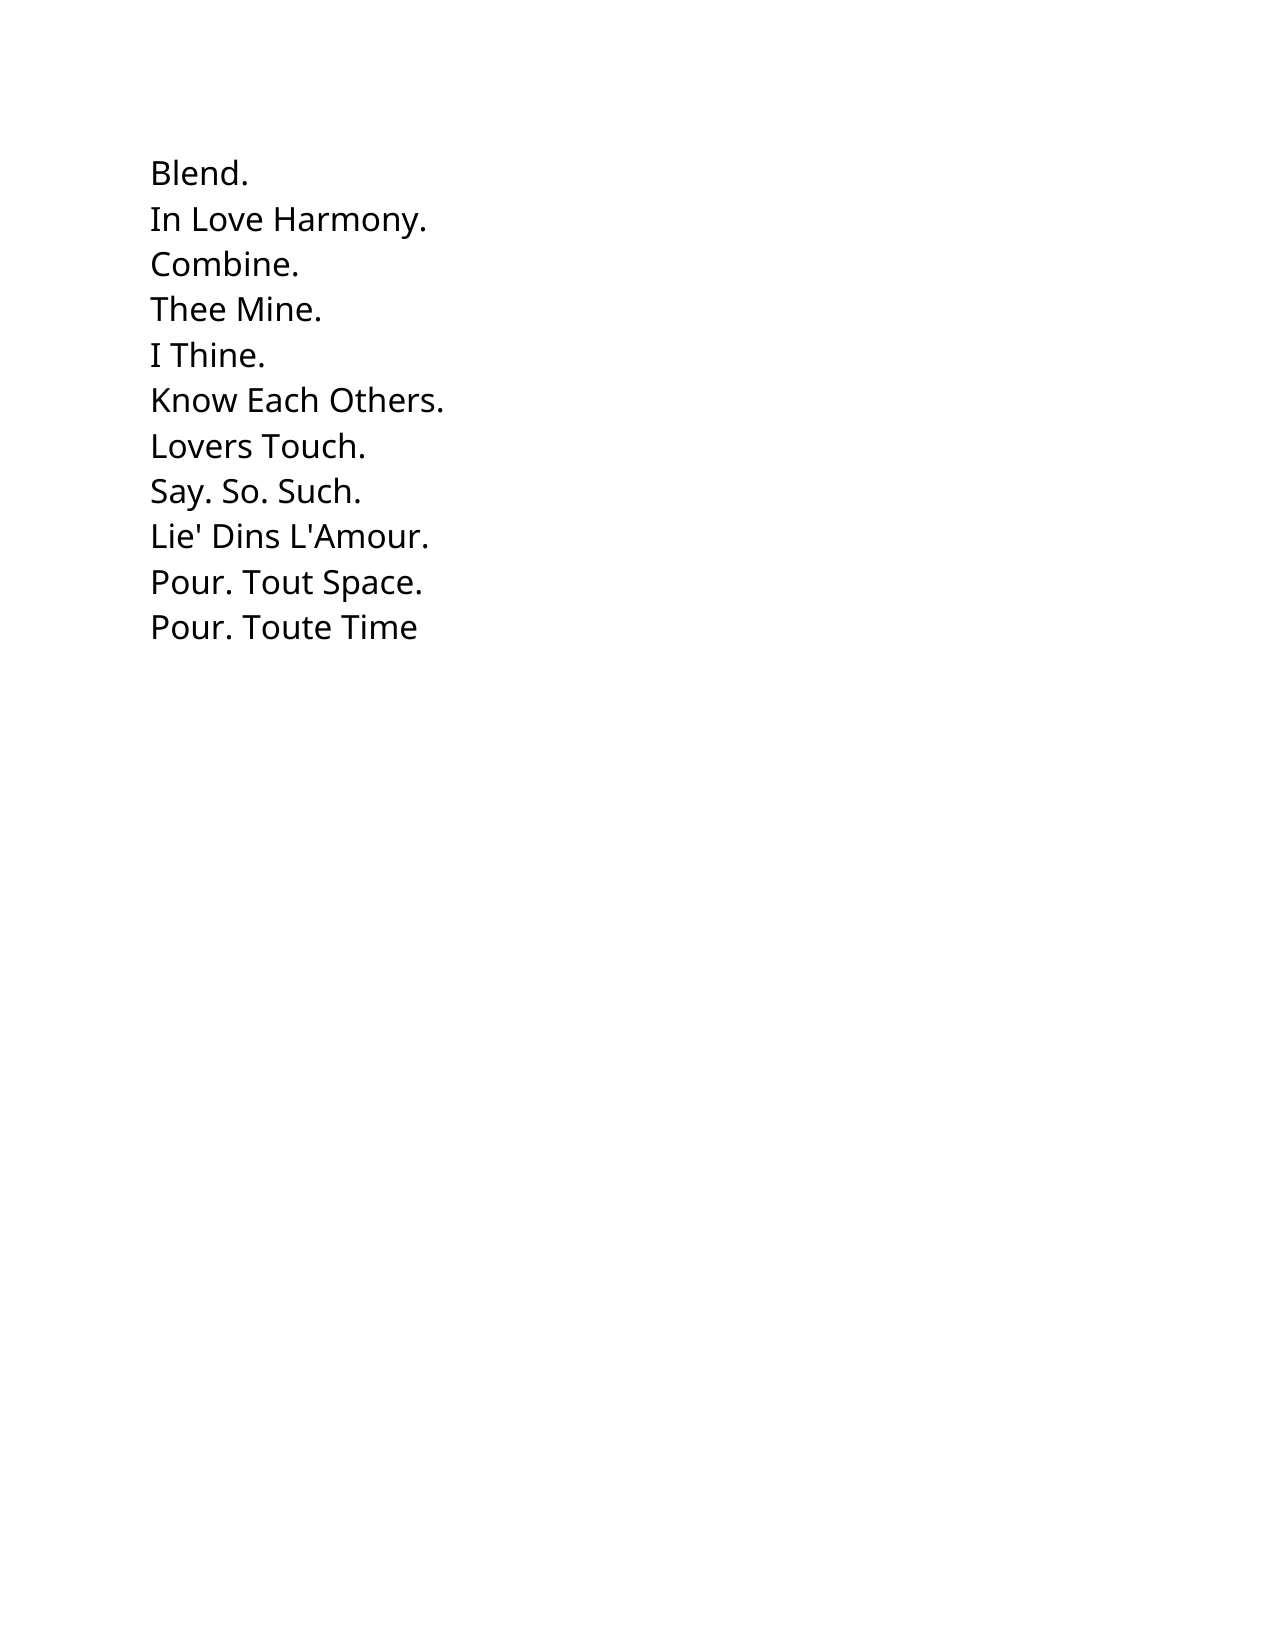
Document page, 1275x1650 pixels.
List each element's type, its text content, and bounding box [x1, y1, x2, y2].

text Blend. [150, 150, 1125, 195]
text Say. So. Such. [150, 468, 1125, 513]
text In Love Harmony. [150, 195, 1125, 241]
text Combine. [150, 241, 1125, 286]
text I Thine. [150, 332, 1125, 377]
text Pour. Toute Time [150, 604, 1125, 649]
text Lovers Touch. [150, 422, 1125, 468]
text Pour. Tout Space. [150, 559, 1125, 604]
text Thee Mine. [150, 286, 1125, 332]
text Lie' Dins L'Amour. [150, 513, 1125, 559]
text Know Each Others. [150, 377, 1125, 422]
